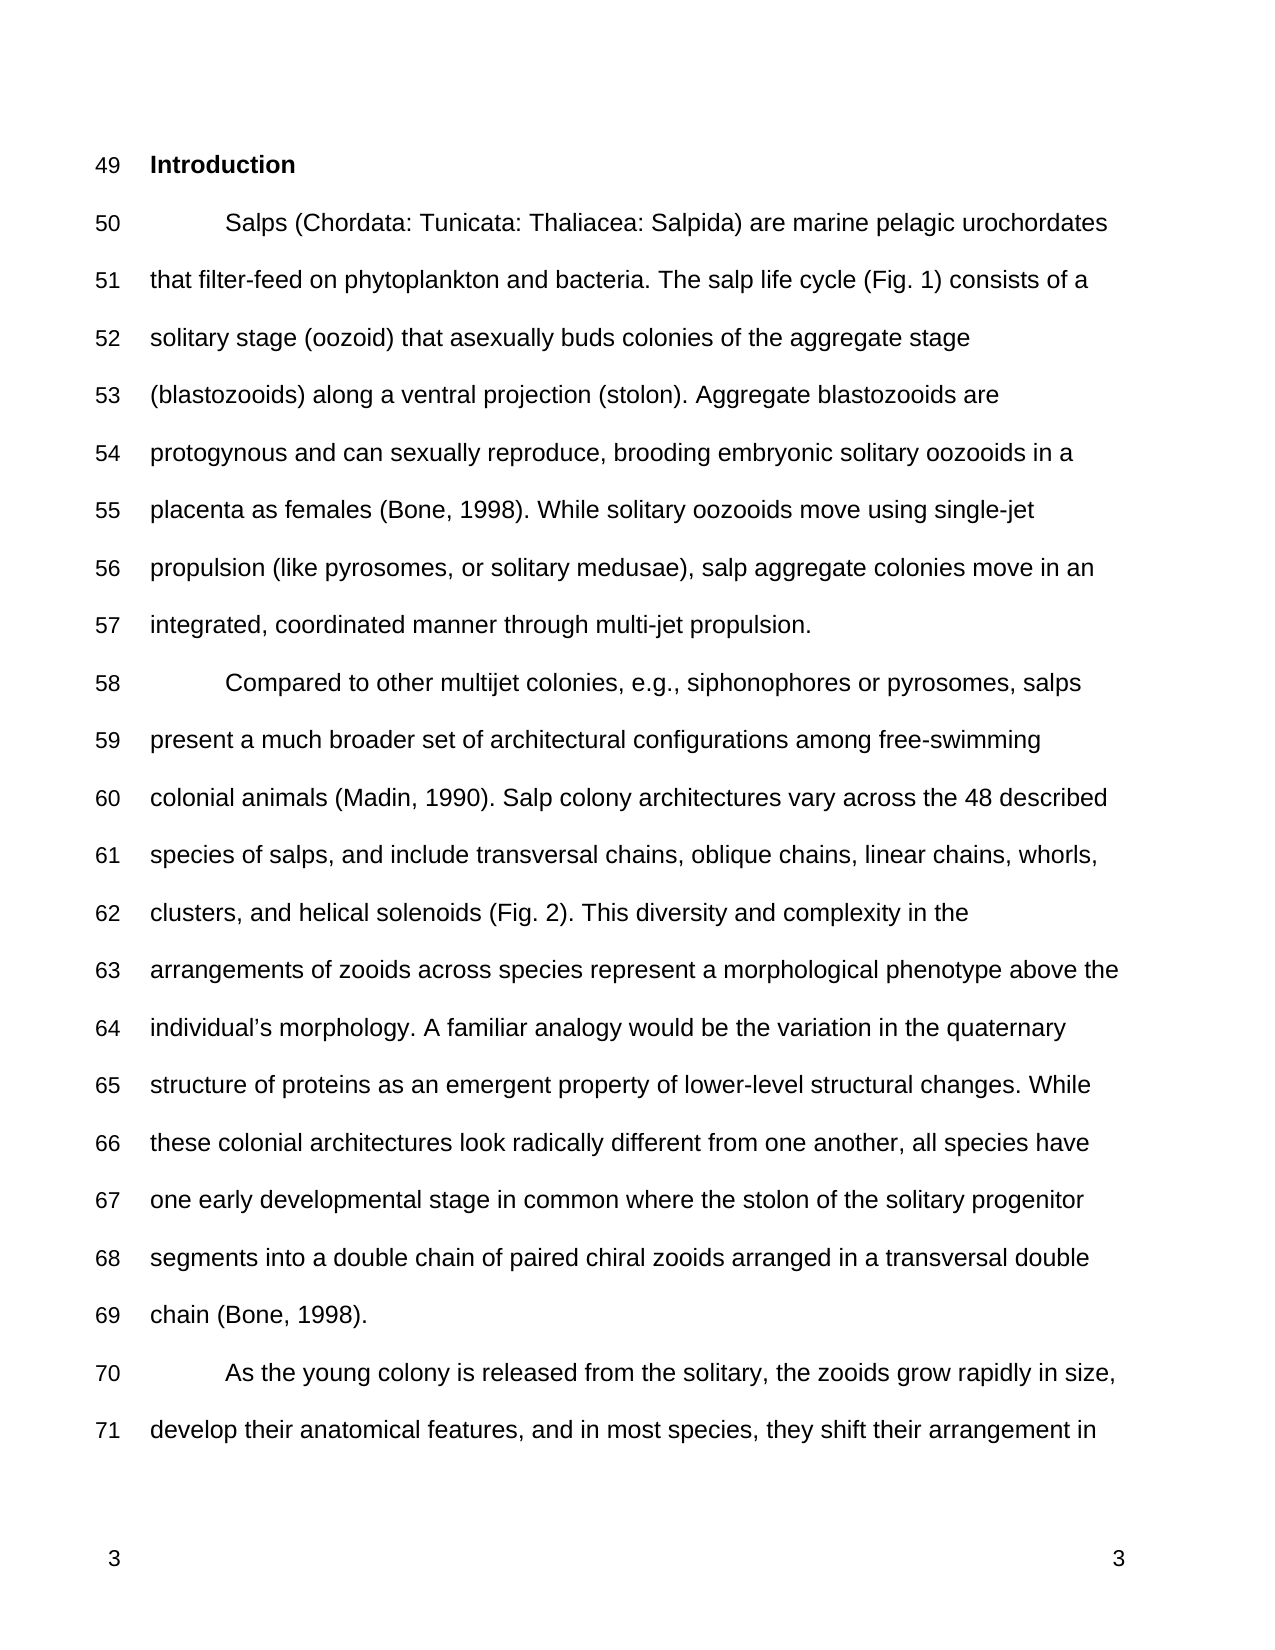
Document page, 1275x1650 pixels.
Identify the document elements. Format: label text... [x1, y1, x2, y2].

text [150, 1357, 1125, 1444]
text Introduction [150, 150, 1125, 179]
text Compared to other multijet colonies, e.g., siphonophores or pyrosomes, salps present a much broader set of architectural configurations among free-swimming colonial animals (Madin, 1990). Salp colony architectures vary across the 48 described species of salps, and include transversal chains, oblique chains, linear chains, whorls, clusters, and helical solenoids (Fig. 2). This diversity and complexity in the arrangements of zooids across species represent a morphological phenotype above the individual’s morphology. A familiar analogy would be the variation in the quaternary structure of proteins as an emergent property of lower-level structural changes. While these colonial architectures look radically different from one another, all species have one early developmental stage in common where the stolon of the solitary progenitor segments into a double chain of paired chiral zooids arranged in a transversal double chain (Bone, 1998). [150, 667, 1125, 1329]
text Salps (Chordata: Tunicata: Thaliacea: Salpida) are marine pelagic urochordates that filter-feed on phytoplankton and bacteria. The salp life cycle (Fig. 1) consists of a solitary stage (oozoid) that asexually buds colonies of the aggregate stage (blastozooids) along a ventral projection (stolon). Aggregate blastozooids are protogynous and can sexually reproduce, brooding embryonic solitary oozooids in a placenta as females (Bone, 1998). While solitary oozooids move using single-jet propulsion (like pyrosomes, or solitary medusae), salp aggregate colonies move in an integrated, coordinated manner through multi-jet propulsion. [150, 207, 1125, 639]
